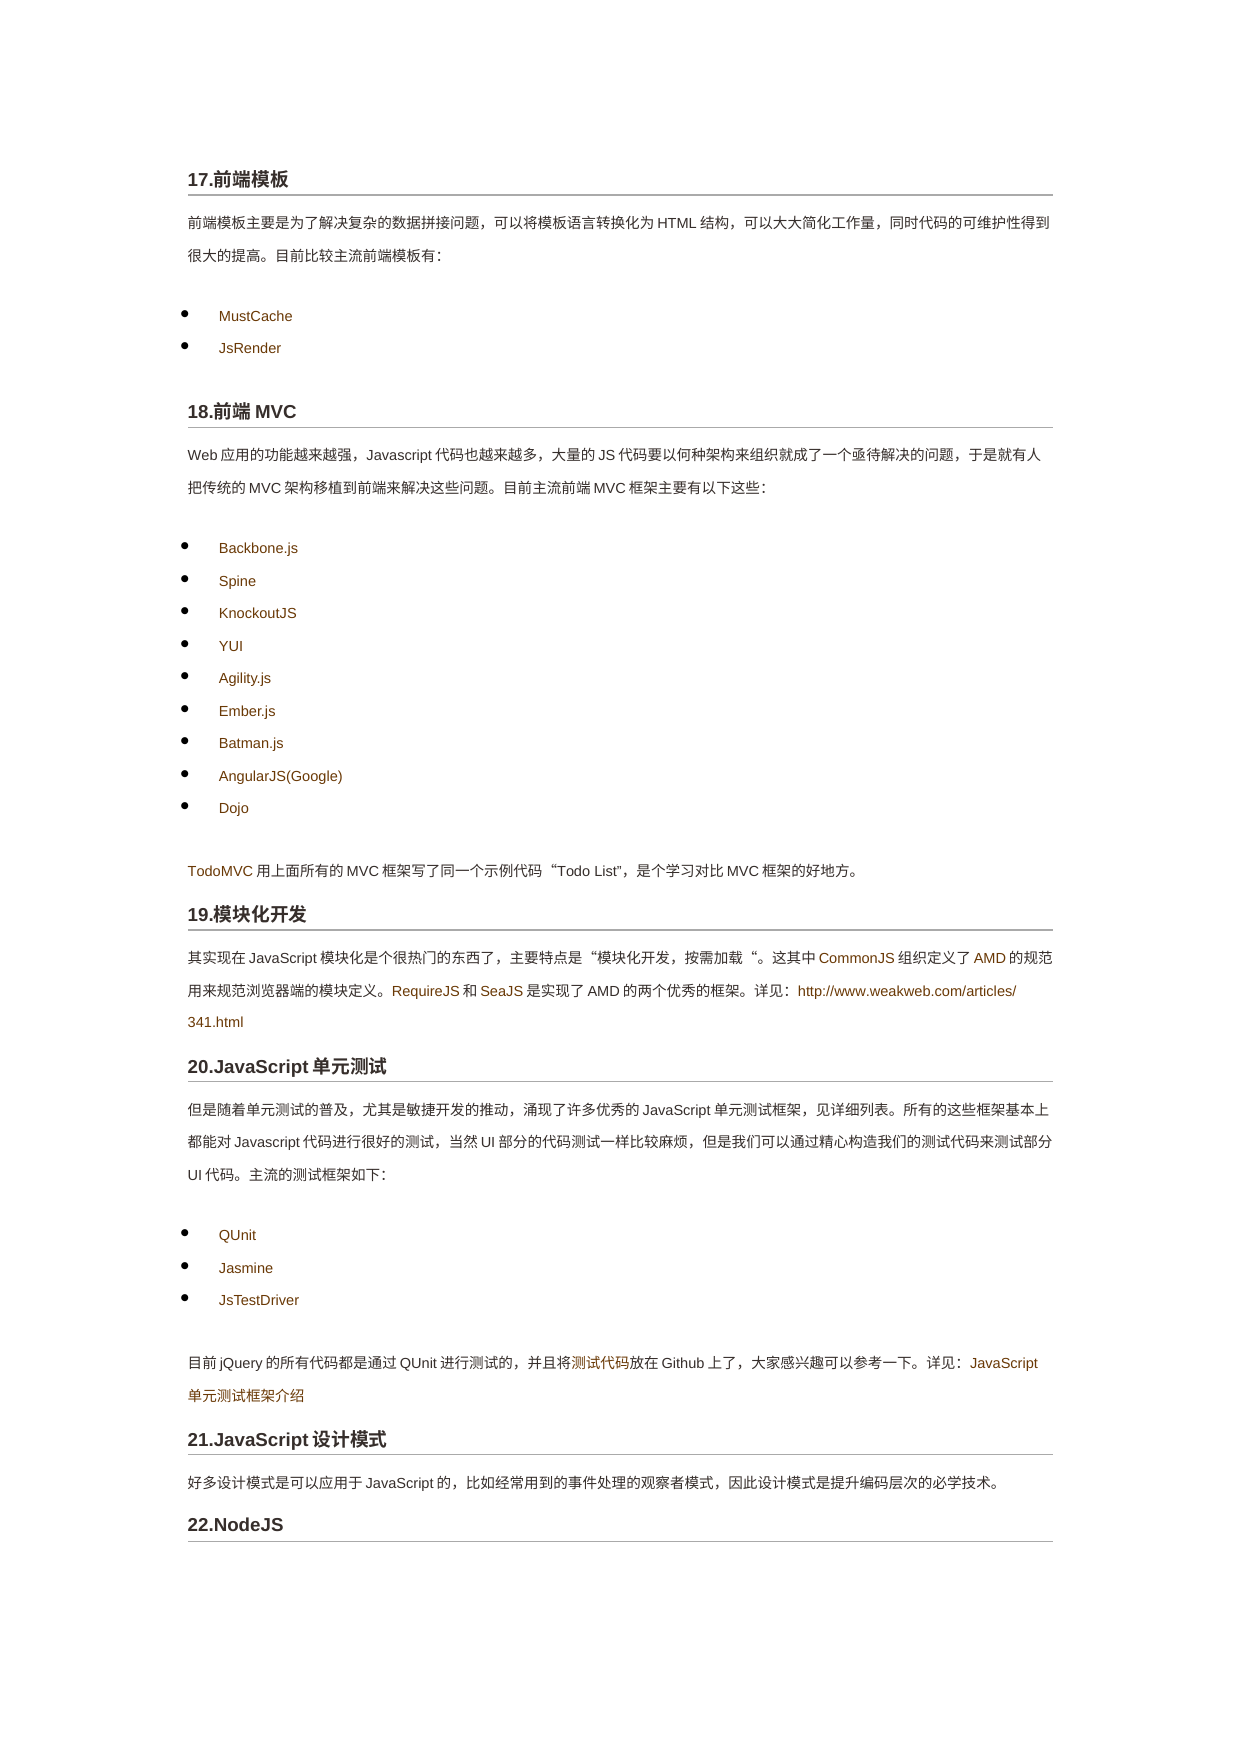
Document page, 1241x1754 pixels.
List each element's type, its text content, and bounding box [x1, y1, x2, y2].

text 目前jQuery的所有代码都是通过QUnit进行测试的，并且将测试代码放在Github上了，大家感兴趣可以参考一下。详见：JavaScript单元测试框架介绍 [187, 1346, 1053, 1411]
list QUnit [181, 1219, 1053, 1252]
list KnockoutJS [181, 597, 1053, 630]
text Web应用的功能越来越强，Javascript代码也越来越多，大量的JS代码要以何种架构来组织就成了一个亟待解决的问题，于是就有人把传统的MVC架构移植到前端来解决这些问题。目前主流前端MVC框架主要有以下这些： [187, 438, 1053, 503]
list Spine [181, 565, 1053, 597]
subtitle 21.JavaScript设计模式 [187, 1422, 1053, 1455]
list MustCache [181, 300, 1053, 333]
list AngularJS(Google) [181, 760, 1053, 792]
list Batman.js [181, 727, 1053, 760]
text 但是随着单元测试的普及，尤其是敏捷开发的推动，涌现了许多优秀的JavaScript单元测试框架，见详细列表。所有的这些框架基本上都能对Javascript代码进行很好的测试，当然UI部分的代码测试一样比较麻烦，但是我们可以通过精心构造我们的测试代码来测试部分UI代码。主流的测试框架如下： [187, 1093, 1053, 1190]
subtitle 17.前端模板 [187, 162, 1053, 196]
subtitle 19.模块化开发 [187, 897, 1053, 931]
subtitle 20.JavaScript单元测试 [187, 1049, 1053, 1082]
subtitle 18.前端MVC [187, 394, 1053, 428]
text 其实现在JavaScript模块化是个很热门的东西了，主要特点是“模块化开发，按需加载“。这其中CommonJS组织定义了AMD的规范用来规范浏览器端的模块定义。RequireJS和SeaJS是实现了AMD的两个优秀的框架。详见：http://www.weakweb.com/articles/341.html [187, 941, 1053, 1038]
list JsRender [181, 333, 1053, 365]
text TodoMVC用上面所有的MVC框架写了同一个示例代码“Todo List”，是个学习对比MVC框架的好地方。 [187, 854, 1053, 887]
list Jasmine [181, 1252, 1053, 1284]
list Backbone.js [181, 532, 1053, 565]
list Dojo [181, 792, 1053, 825]
subtitle 22.NodeJS [187, 1508, 1053, 1542]
list JsTestDriver [181, 1284, 1053, 1317]
list YUI [181, 630, 1053, 662]
list Ember.js [181, 695, 1053, 727]
text 前端模板主要是为了解决复杂的数据拼接问题，可以将模板语言转换化为HTML结构，可以大大简化工作量，同时代码的可维护性得到很大的提高。目前比较主流前端模板有： [187, 206, 1053, 271]
list Agility.js [181, 662, 1053, 695]
text 好多设计模式是可以应用于JavaScript的，比如经常用到的事件处理的观察者模式，因此设计模式是提升编码层次的必学技术。 [187, 1466, 1053, 1498]
